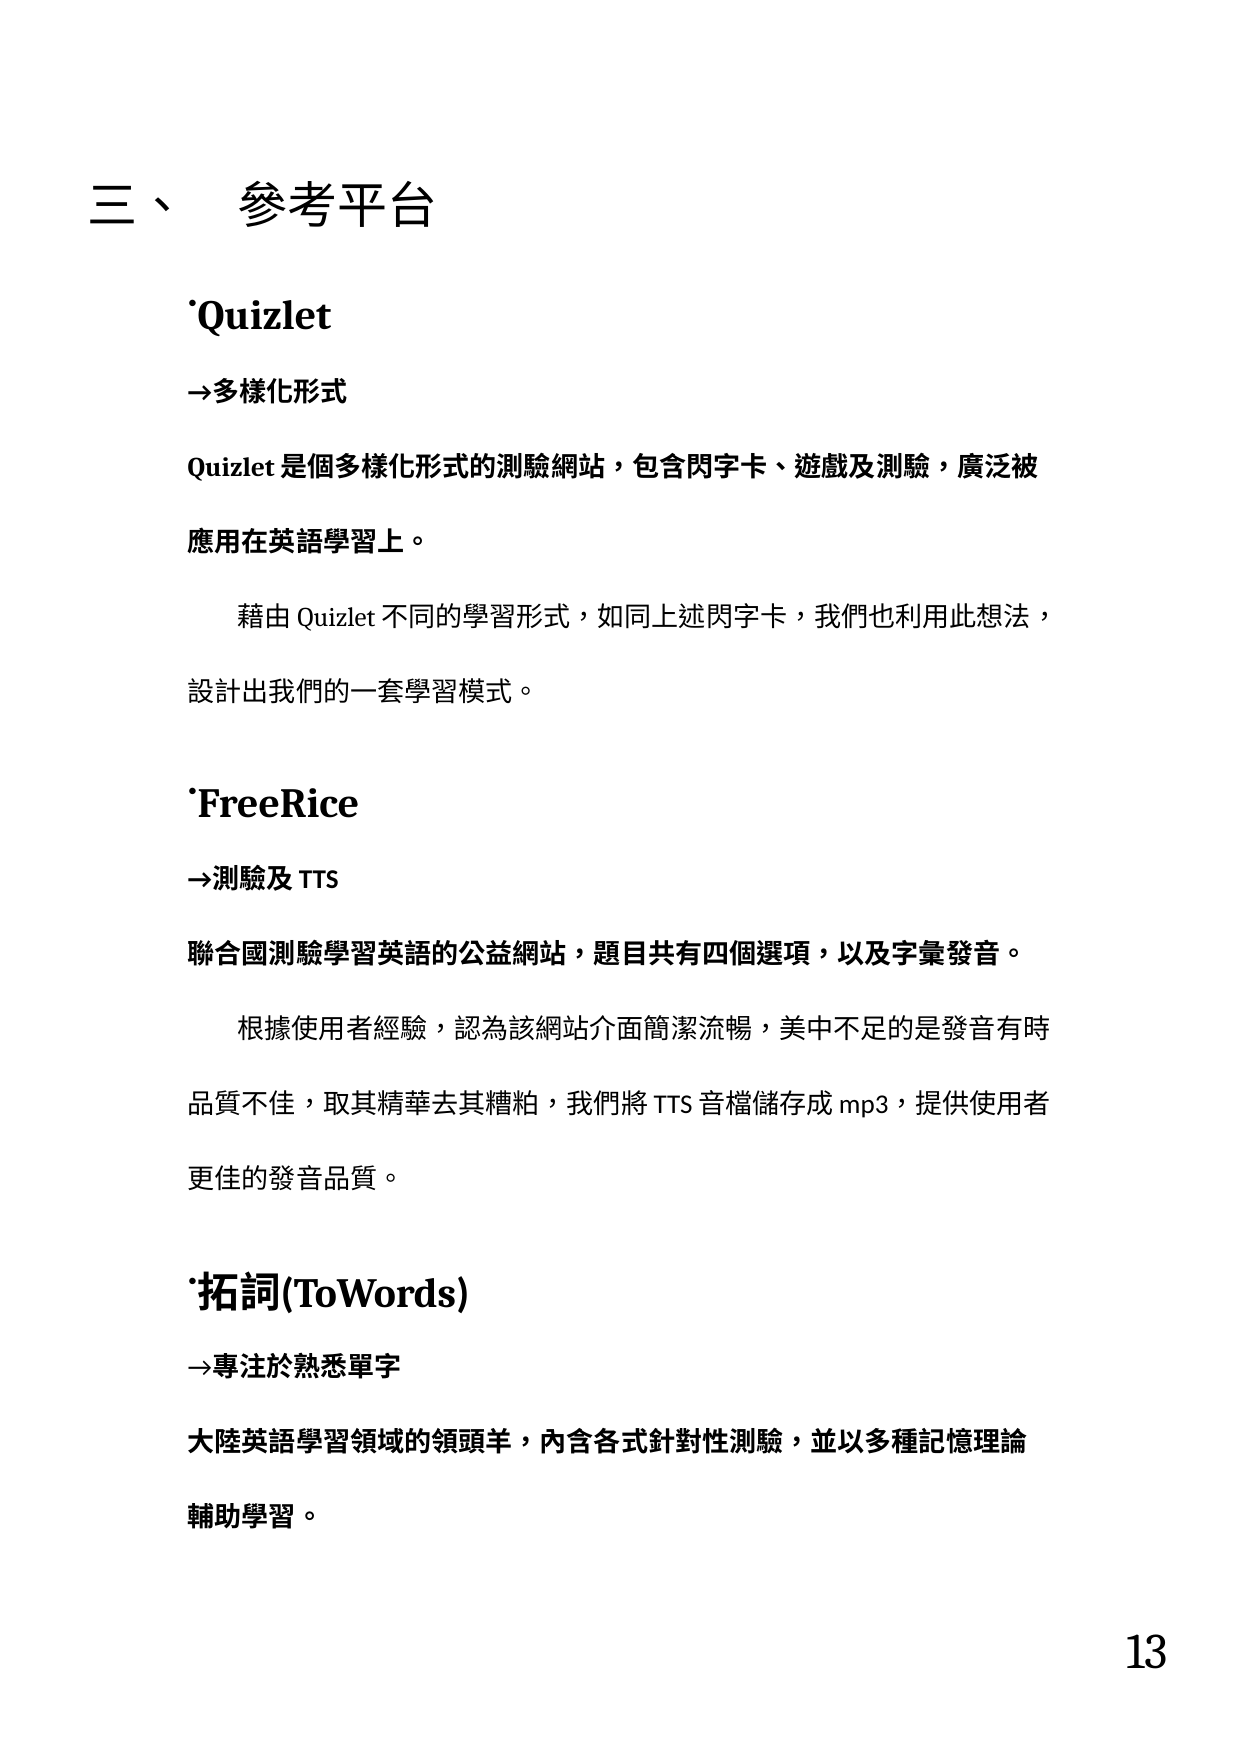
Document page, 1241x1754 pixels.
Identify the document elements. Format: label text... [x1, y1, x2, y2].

text →多樣化形式 [187, 352, 1053, 427]
text 大陸英語學習領域的領頭羊，內含各式針對性測驗，並以多種記憶理論輔助學習。 [187, 1402, 1053, 1552]
text 藉由Quizlet不同的學習形式，如同上述閃字卡，我們也利用此想法，設計出我們的一套學習模式。 [187, 577, 1053, 727]
text 根據使用者經驗，認為該網站介面簡潔流暢，美中不足的是發音有時品質不佳，取其精華去其糟粕，我們將TTS音檔儲存成mp3，提供使用者更佳的發音品質。 [187, 989, 1053, 1214]
text ˙拓詞(ToWords) [187, 1252, 1053, 1327]
text 聯合國測驗學習英語的公益網站，題目共有四個選項，以及字彙發音。 [187, 914, 1053, 989]
text ˙FreeRice [187, 764, 1053, 839]
subtitle 參考平台 [87, 164, 1053, 239]
text Quizlet是個多樣化形式的測驗網站，包含閃字卡、遊戲及測驗，廣泛被應用在英語學習上。 [187, 427, 1053, 577]
text →專注於熟悉單字 [187, 1327, 1053, 1402]
text →測驗及TTS [187, 839, 1053, 914]
text ˙Quizlet [187, 277, 1053, 352]
